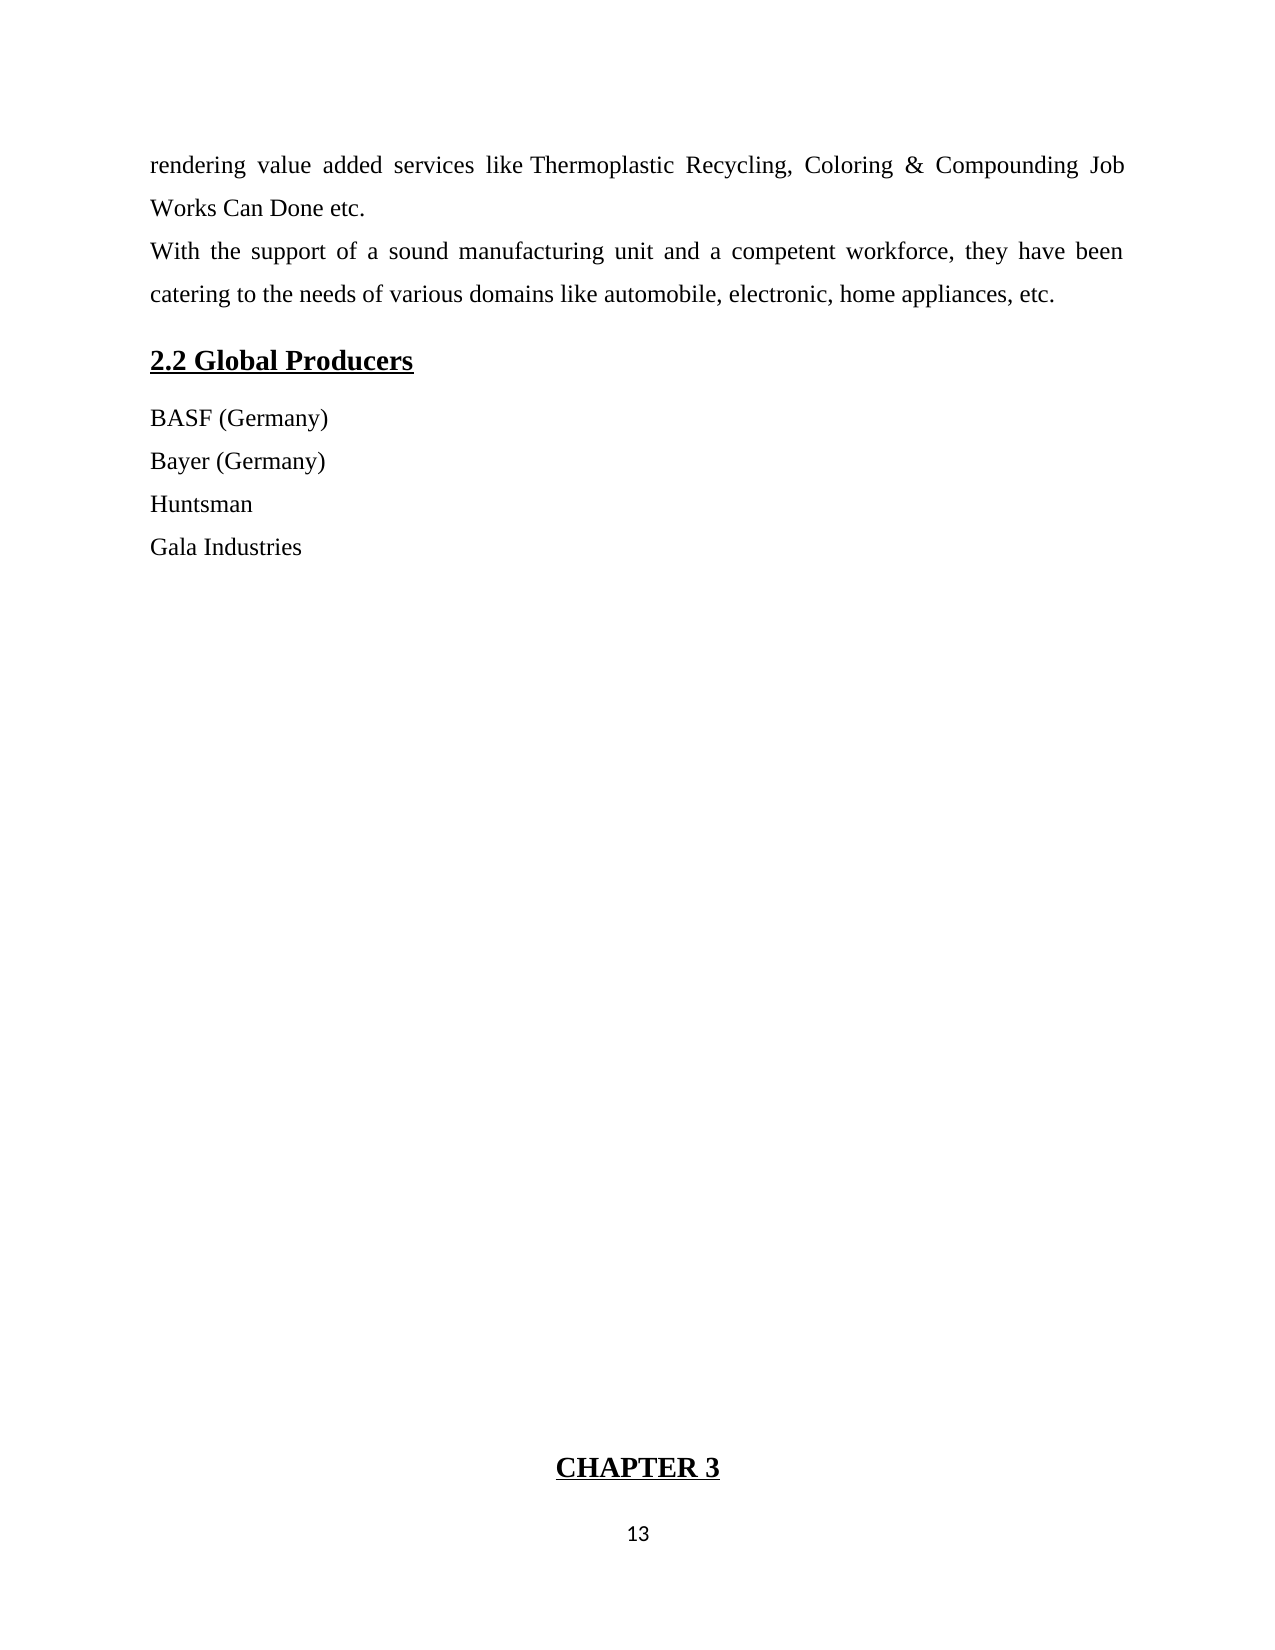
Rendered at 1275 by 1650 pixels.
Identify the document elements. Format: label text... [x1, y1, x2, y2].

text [150, 150, 1125, 222]
text With the support of a sound manufacturing unit and a competent workforce, they have been catering to the needs of various domains like automobile, electronic, home appliances, etc. [150, 236, 1125, 308]
text 2.2 Global Producers [150, 343, 1125, 377]
text BASF (Germany) Bayer (Germany) Huntsman Gala Industries [150, 403, 1125, 561]
text CHAPTER 3 [150, 1450, 1125, 1483]
